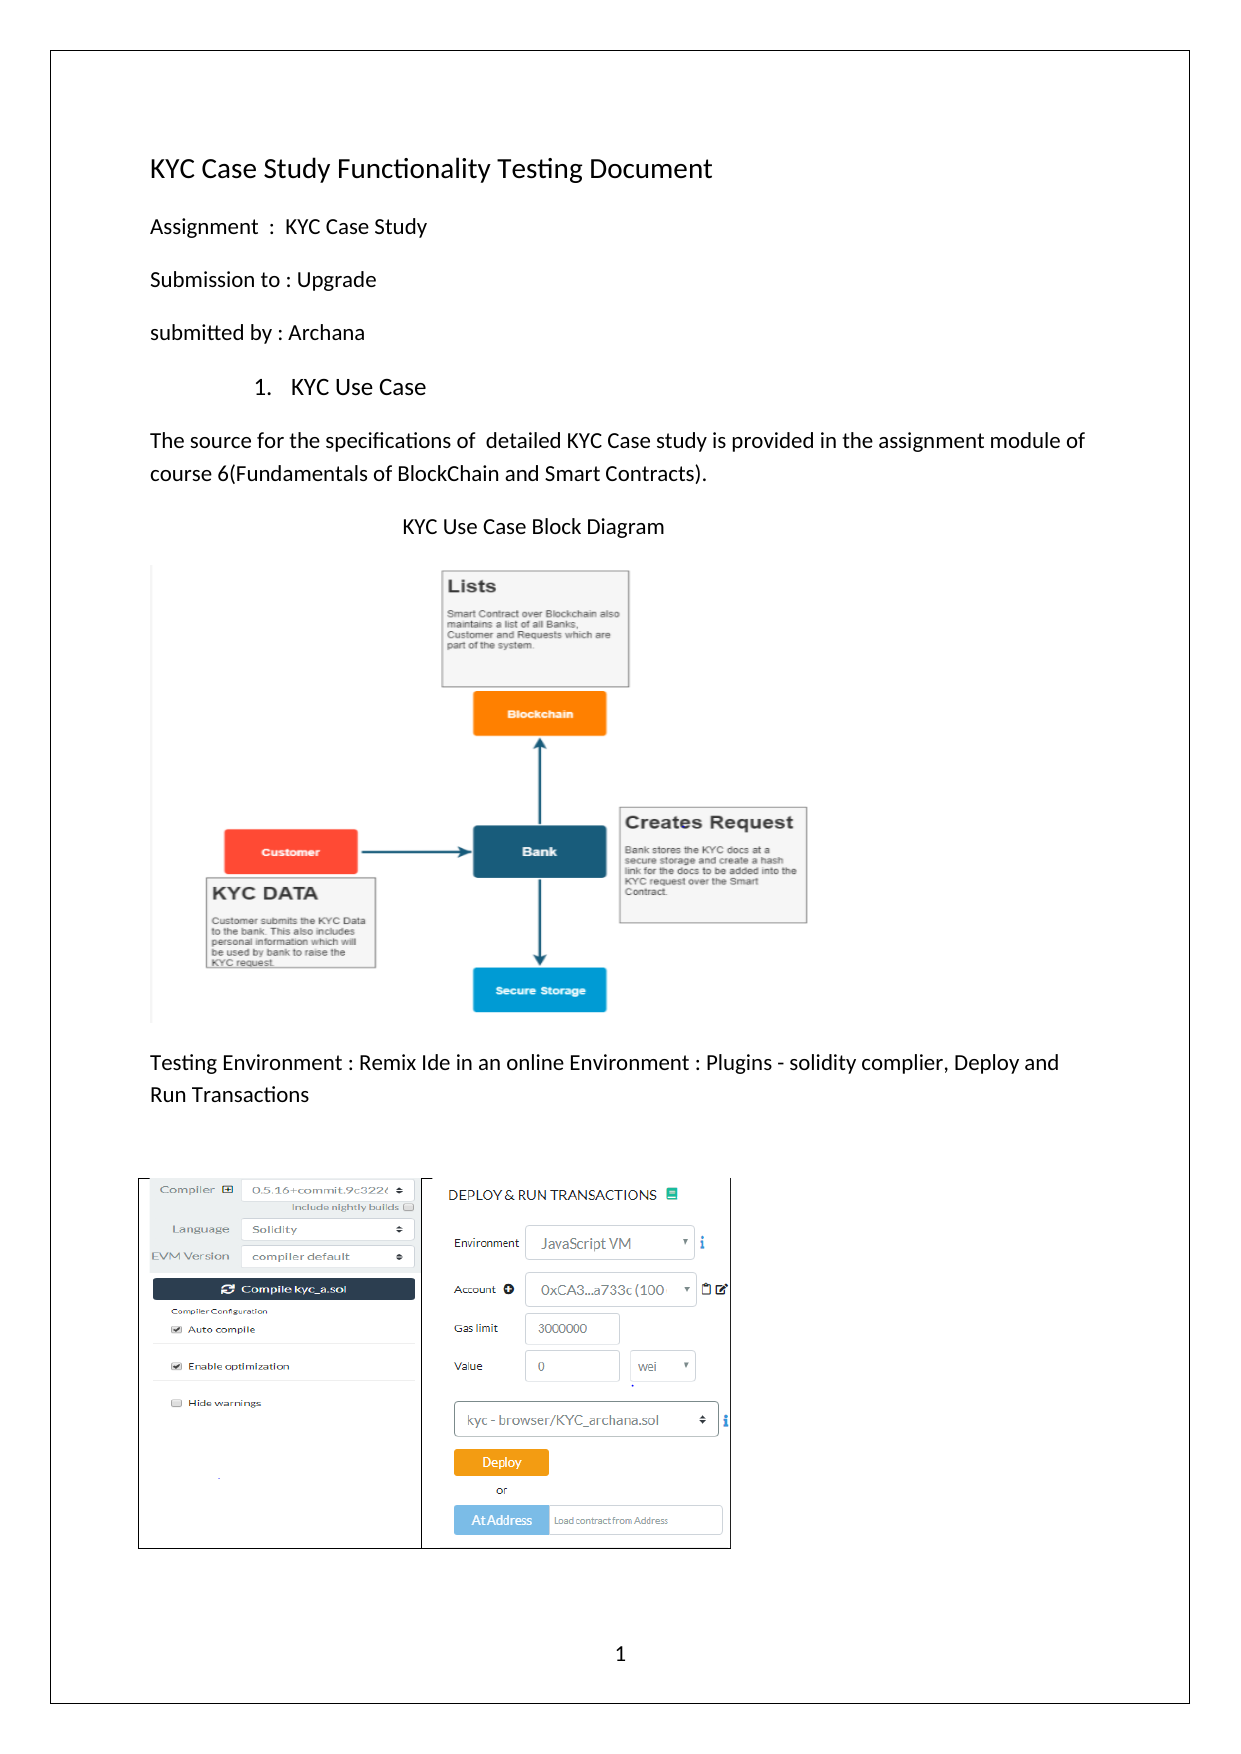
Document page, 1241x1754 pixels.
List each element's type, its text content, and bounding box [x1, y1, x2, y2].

text Testing Environment : Remix Ide in an online Environment : Plugins - solidity complier, Deploy and Run Transactions [150, 1048, 1090, 1108]
table_header [422, 1179, 432, 1547]
text KYC Use Case Block Diagram [150, 512, 1090, 540]
picture [149, 1178, 421, 1479]
text submitted by : Archana [150, 318, 1090, 346]
text KYC Case Study Functionality Testing Document [150, 150, 1090, 186]
list KYC Use Case [253, 371, 1090, 401]
picture [150, 565, 855, 1023]
picture [432, 1178, 730, 1548]
text The source for the specifications of detailed KYC Case study is provided in the assignment module of course 6(Fundamentals of BlockChain and Smart Contracts). [150, 427, 1090, 487]
text Submission to : Upgrade [150, 265, 1090, 293]
text Assignment : KYC Case Study [150, 212, 1090, 240]
table_header [139, 1179, 421, 1547]
